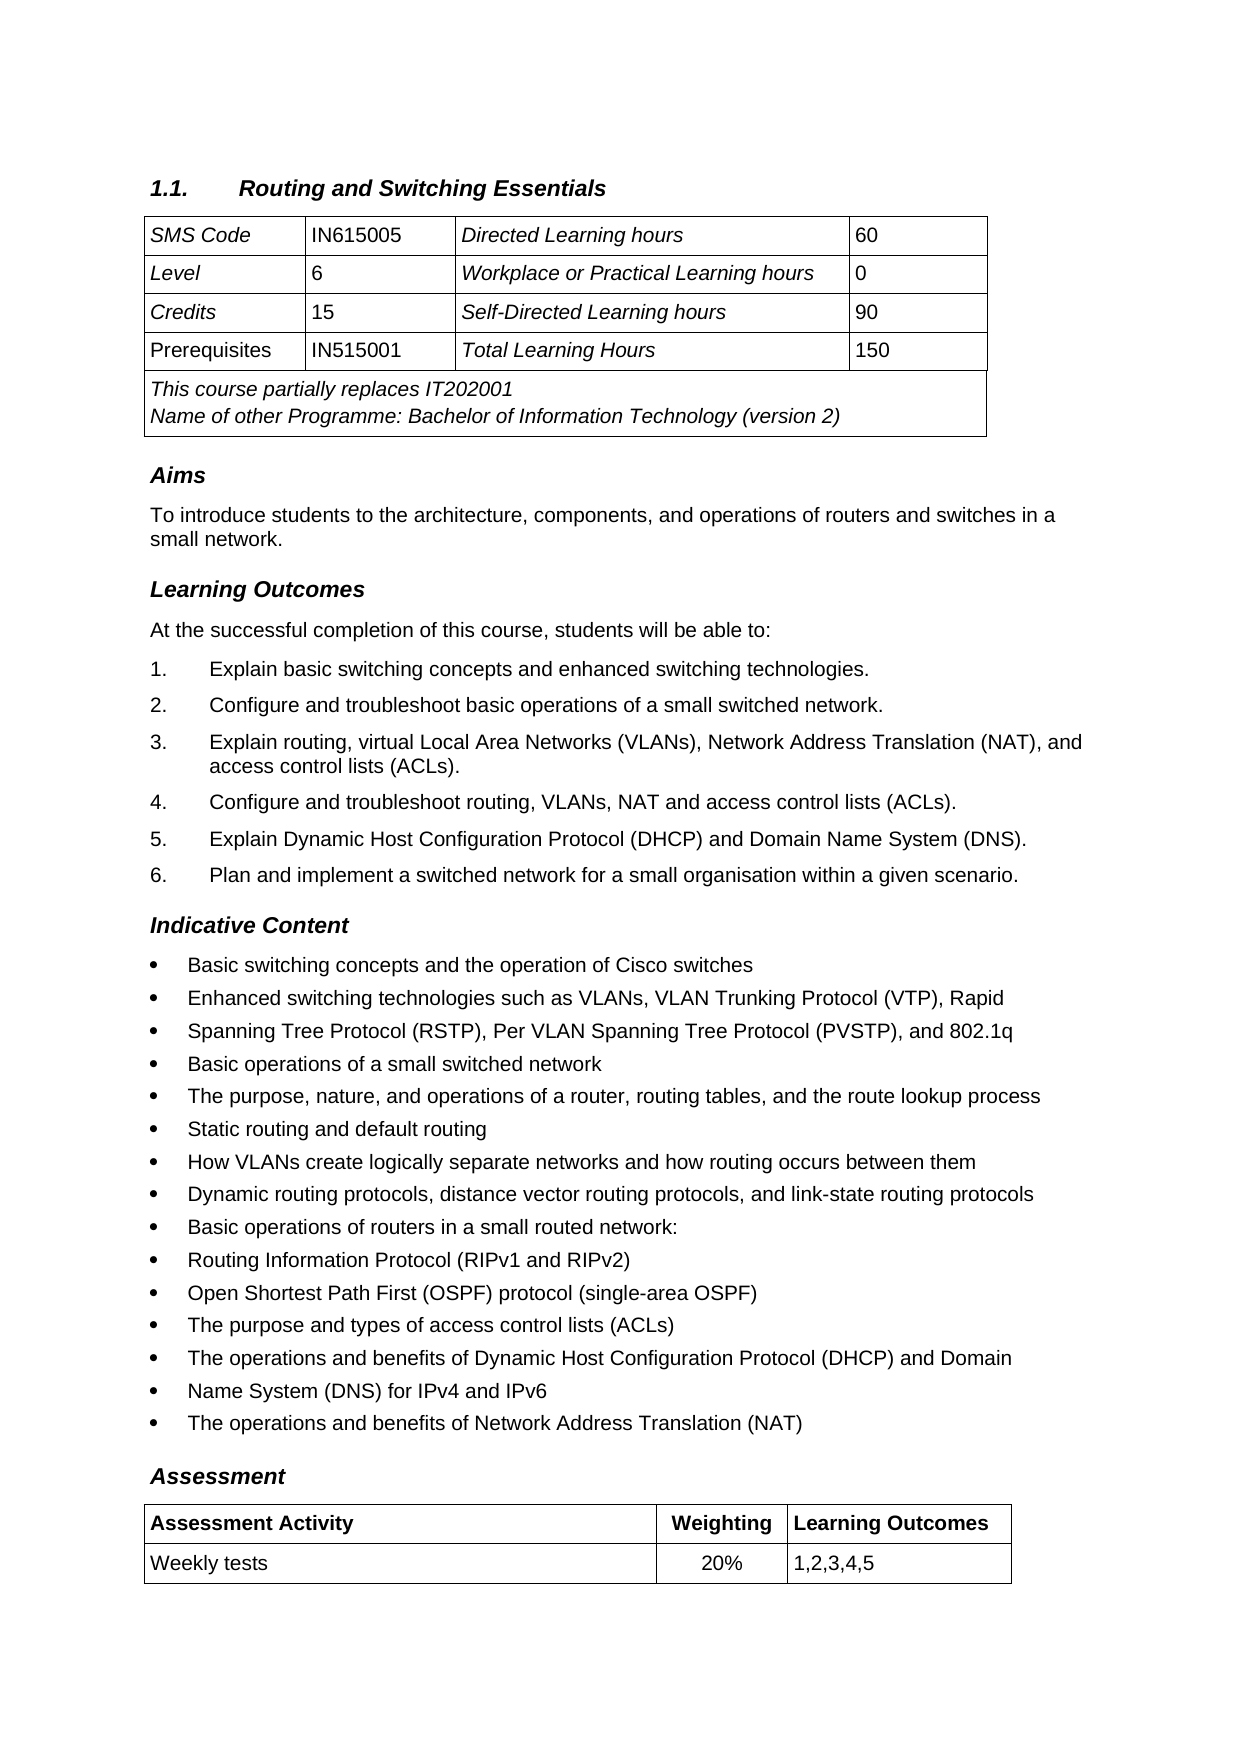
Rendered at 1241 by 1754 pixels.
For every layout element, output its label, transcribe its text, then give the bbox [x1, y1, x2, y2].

table_cell Workplace or Practical Learning hours [456, 256, 849, 293]
table_header SMS Code [145, 217, 305, 255]
table_cell This course partially replaces IT202001 Name of other Programme: Bachelor of Information Technology (version 2) [145, 371, 986, 436]
list Dynamic routing protocols, distance vector routing protocols, and link-state routing protocols [150, 1182, 1090, 1206]
table_header Assessment Activity [145, 1505, 656, 1543]
list Explain basic switching concepts and enhanced switching technologies. [150, 657, 1090, 681]
list The operations and benefits of Dynamic Host Configuration Protocol (DHCP) and Domain [150, 1346, 1090, 1370]
list Explain Dynamic Host Configuration Protocol (DHCP) and Domain Name System (DNS). [150, 826, 1090, 850]
list Basic switching concepts and the operation of Cisco switches [150, 953, 1090, 977]
list Explain routing, virtual Local Area Networks (VLANs), Network Address Translation (NAT), and access control lists (ACLs). [150, 729, 1090, 777]
table_cell 6 [306, 256, 455, 293]
table_header IN615005 [306, 217, 455, 255]
text Aims [150, 462, 1090, 488]
list Name System (DNS) for IPv4 and IPv6 [150, 1378, 1090, 1402]
table_cell 0 [850, 256, 987, 293]
table_cell IN515001 [306, 333, 455, 370]
table_cell Prerequisites [145, 333, 305, 370]
list The purpose, nature, and operations of a router, routing tables, and the route lookup process [150, 1084, 1090, 1108]
list Static routing and default routing [150, 1117, 1090, 1141]
list Open Shortest Path First (OSPF) protocol (single-area OSPF) [150, 1280, 1090, 1304]
table_cell Total Learning Hours [456, 333, 849, 370]
table_cell 15 [306, 294, 455, 332]
text Learning Outcomes [150, 576, 1090, 603]
list Basic operations of routers in a small routed network: [150, 1215, 1090, 1239]
list The operations and benefits of Network Address Translation (NAT) [150, 1411, 1090, 1435]
table_cell Level [145, 256, 305, 293]
text At the successful completion of this course, students will be able to: [150, 618, 1090, 642]
list Spanning Tree Protocol (RSTP), Per VLAN Spanning Tree Protocol (PVSTP), and 802.1q [150, 1019, 1090, 1043]
table_header Directed Learning hours [456, 217, 849, 255]
text Assessment [150, 1463, 1090, 1489]
list Configure and troubleshoot routing, VLANs, NAT and access control lists (ACLs). [150, 790, 1090, 814]
subtitle Routing and Switching Essentials [150, 175, 1090, 201]
table_header 60 [850, 217, 987, 255]
list Routing Information Protocol (RIPv1 and RIPv2) [150, 1248, 1090, 1272]
table_cell Self-Directed Learning hours [456, 294, 849, 332]
list Basic operations of a small switched network [150, 1051, 1090, 1075]
text To introduce students to the architecture, components, and operations of routers and switches in a small network. [150, 503, 1090, 551]
table_cell 20% [657, 1544, 787, 1583]
list How VLANs create logically separate networks and how routing occurs between them [150, 1149, 1090, 1173]
table_header Weighting [657, 1505, 787, 1543]
list The purpose and types of access control lists (ACLs) [150, 1313, 1090, 1337]
table_cell 90 [850, 294, 987, 332]
list Plan and implement a switched network for a small organisation within a given scenario. [150, 863, 1090, 887]
table_header Learning Outcomes [788, 1505, 1011, 1543]
table_cell 150 [850, 333, 987, 370]
list Enhanced switching technologies such as VLANs, VLAN Trunking Protocol (VTP), Rapid [150, 986, 1090, 1010]
text Indicative Content [150, 912, 1090, 938]
table_cell Credits [145, 294, 305, 332]
table_cell Weekly tests [145, 1544, 656, 1583]
list Configure and troubleshoot basic operations of a small switched network. [150, 693, 1090, 717]
table_cell 1,2,3,4,5 [788, 1544, 1011, 1583]
